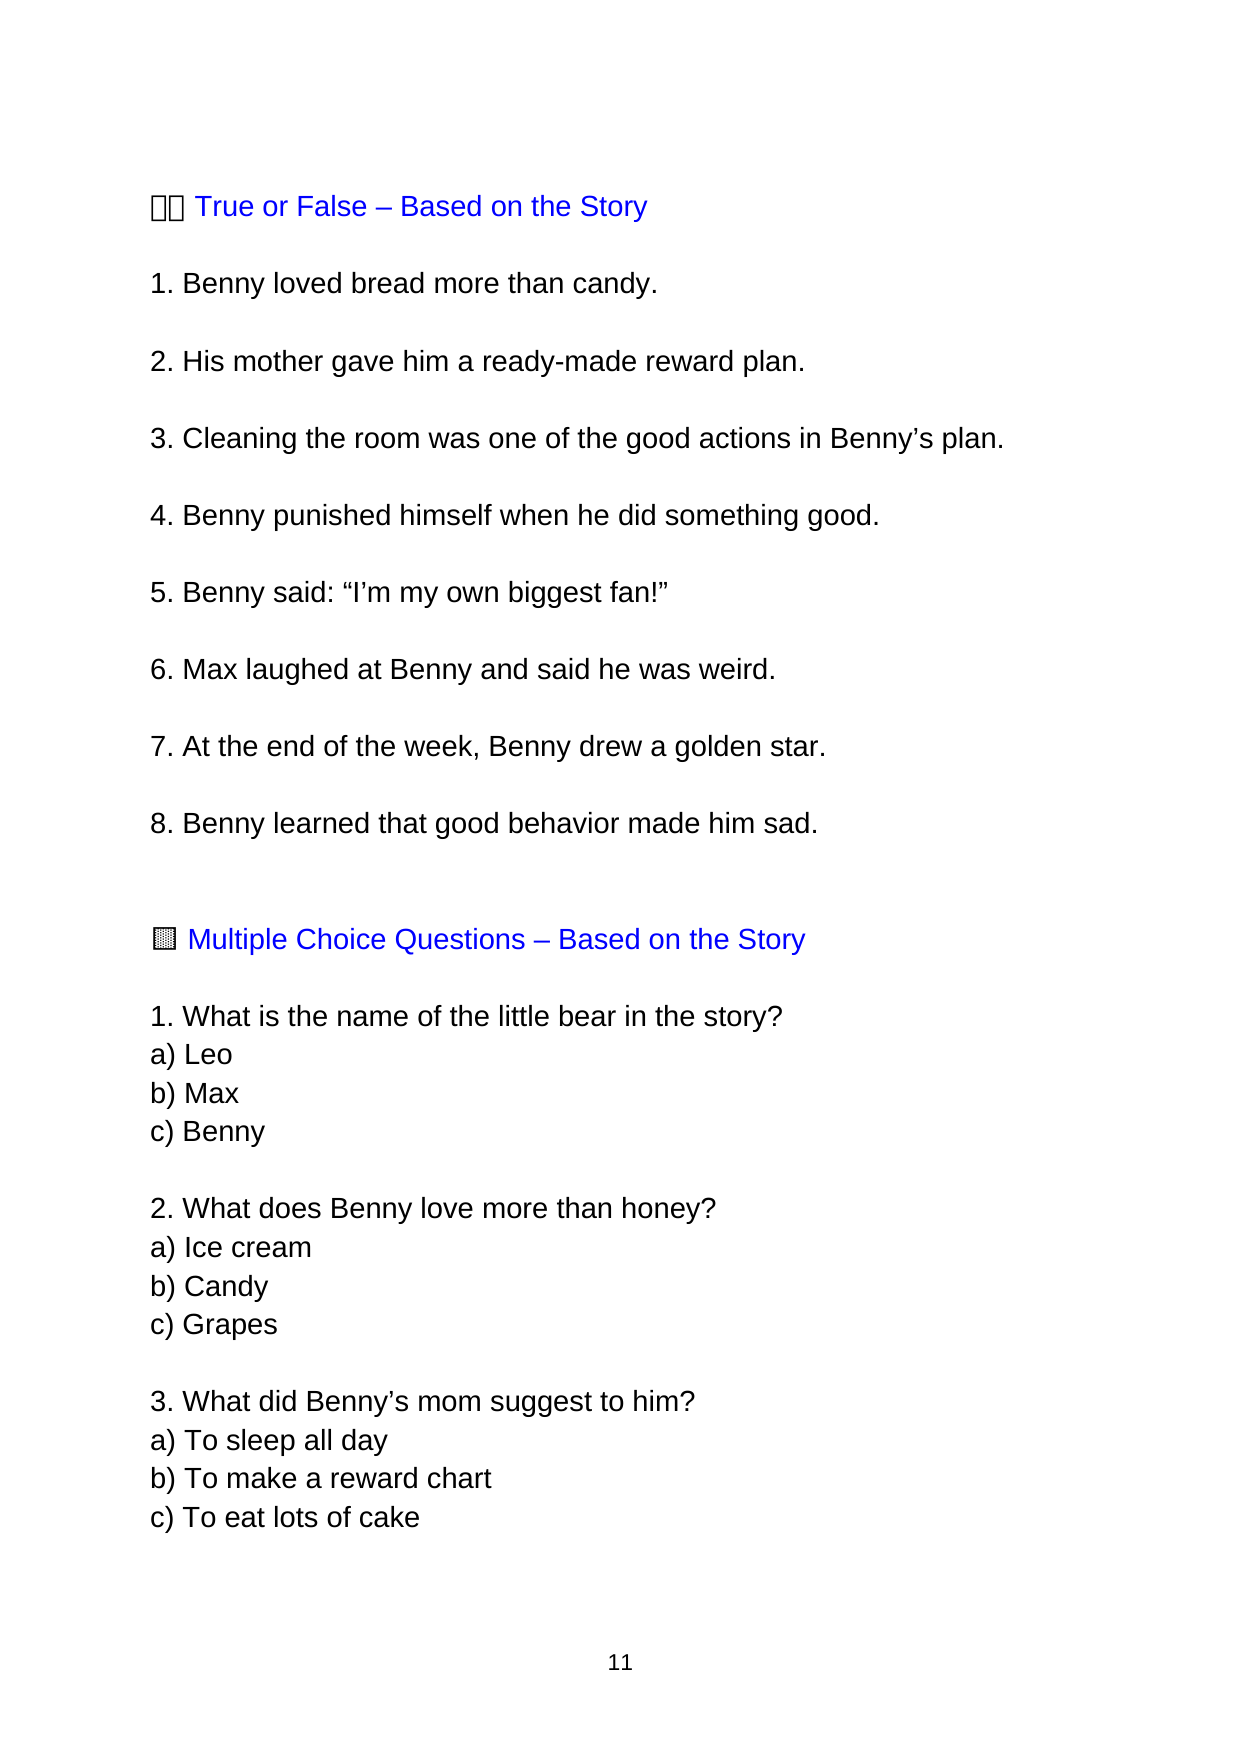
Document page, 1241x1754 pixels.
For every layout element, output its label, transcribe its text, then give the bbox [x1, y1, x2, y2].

text 1. What is the name of the little bear in the story? [150, 999, 1090, 1032]
text a) Ice cream [150, 1230, 1090, 1263]
text 2. What does Benny love more than honey? [150, 1191, 1090, 1225]
text b) To make a reward chart [150, 1461, 1090, 1495]
text c) Grapes [150, 1307, 1090, 1341]
text b) Max [150, 1076, 1090, 1109]
text 2. His mother gave him a ready-made reward plan. [150, 343, 1090, 377]
text a) Leo [150, 1037, 1090, 1071]
text 7. At the end of the week, Benny drew a golden star. [150, 729, 1090, 762]
text 3. What did Benny’s mom suggest to him? [150, 1384, 1090, 1418]
text c) To eat lots of cake [150, 1500, 1090, 1533]
text 1. Benny loved bread more than candy. [150, 266, 1090, 300]
text 4. Benny punished himself when he did something good. [150, 498, 1090, 531]
text a) To sleep all day [150, 1423, 1090, 1456]
text 3. Cleaning the room was one of the good actions in Benny’s plan. [150, 421, 1090, 454]
text 6. Max laughed at Benny and said he was weird. [150, 652, 1090, 685]
text 🟨 Multiple Choice Questions – Based on the Story [150, 922, 1090, 955]
text ✅❌ True or False – Based on the Story [150, 188, 1090, 223]
text 8. Benny learned that good behavior made him sad. [150, 806, 1090, 839]
text c) Benny [150, 1114, 1090, 1148]
text 5. Benny said: “I’m my own biggest fan!” [150, 575, 1090, 608]
text b) Candy [150, 1268, 1090, 1302]
